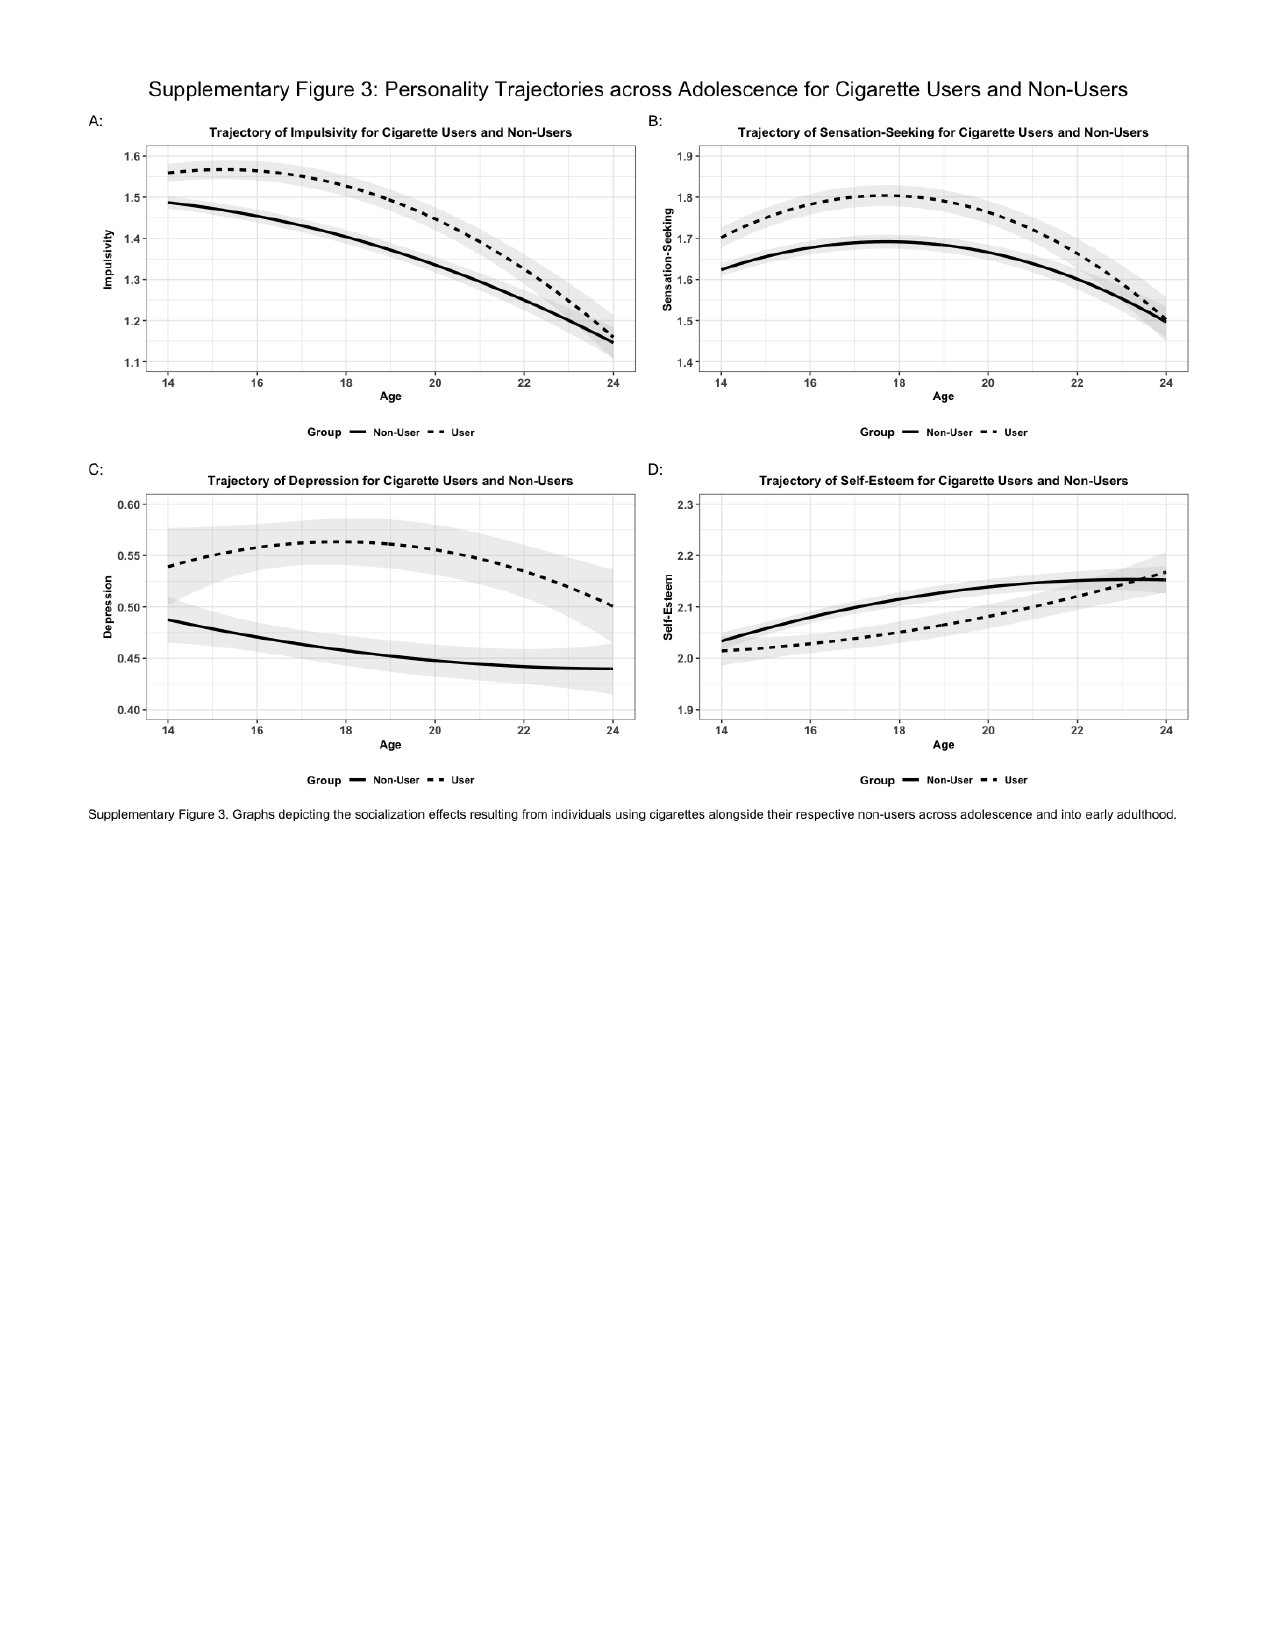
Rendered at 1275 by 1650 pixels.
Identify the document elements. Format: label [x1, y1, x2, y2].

picture [75, 75, 1200, 827]
